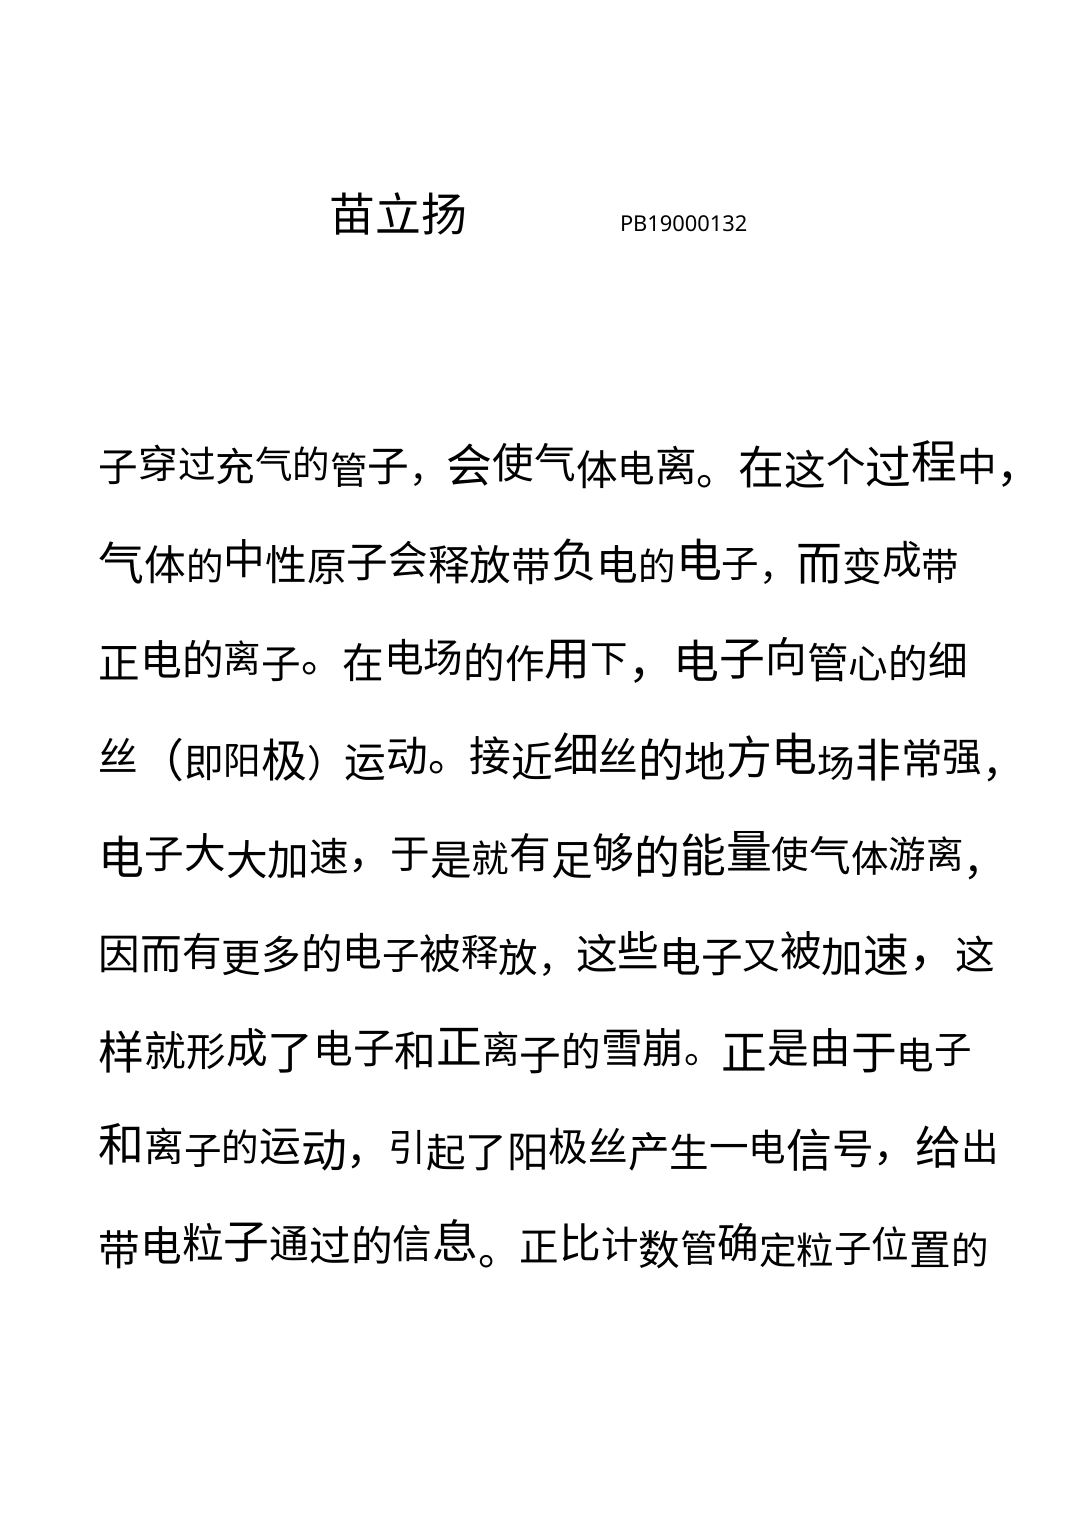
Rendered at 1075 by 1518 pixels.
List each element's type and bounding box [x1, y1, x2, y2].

text [99, 414, 999, 1292]
